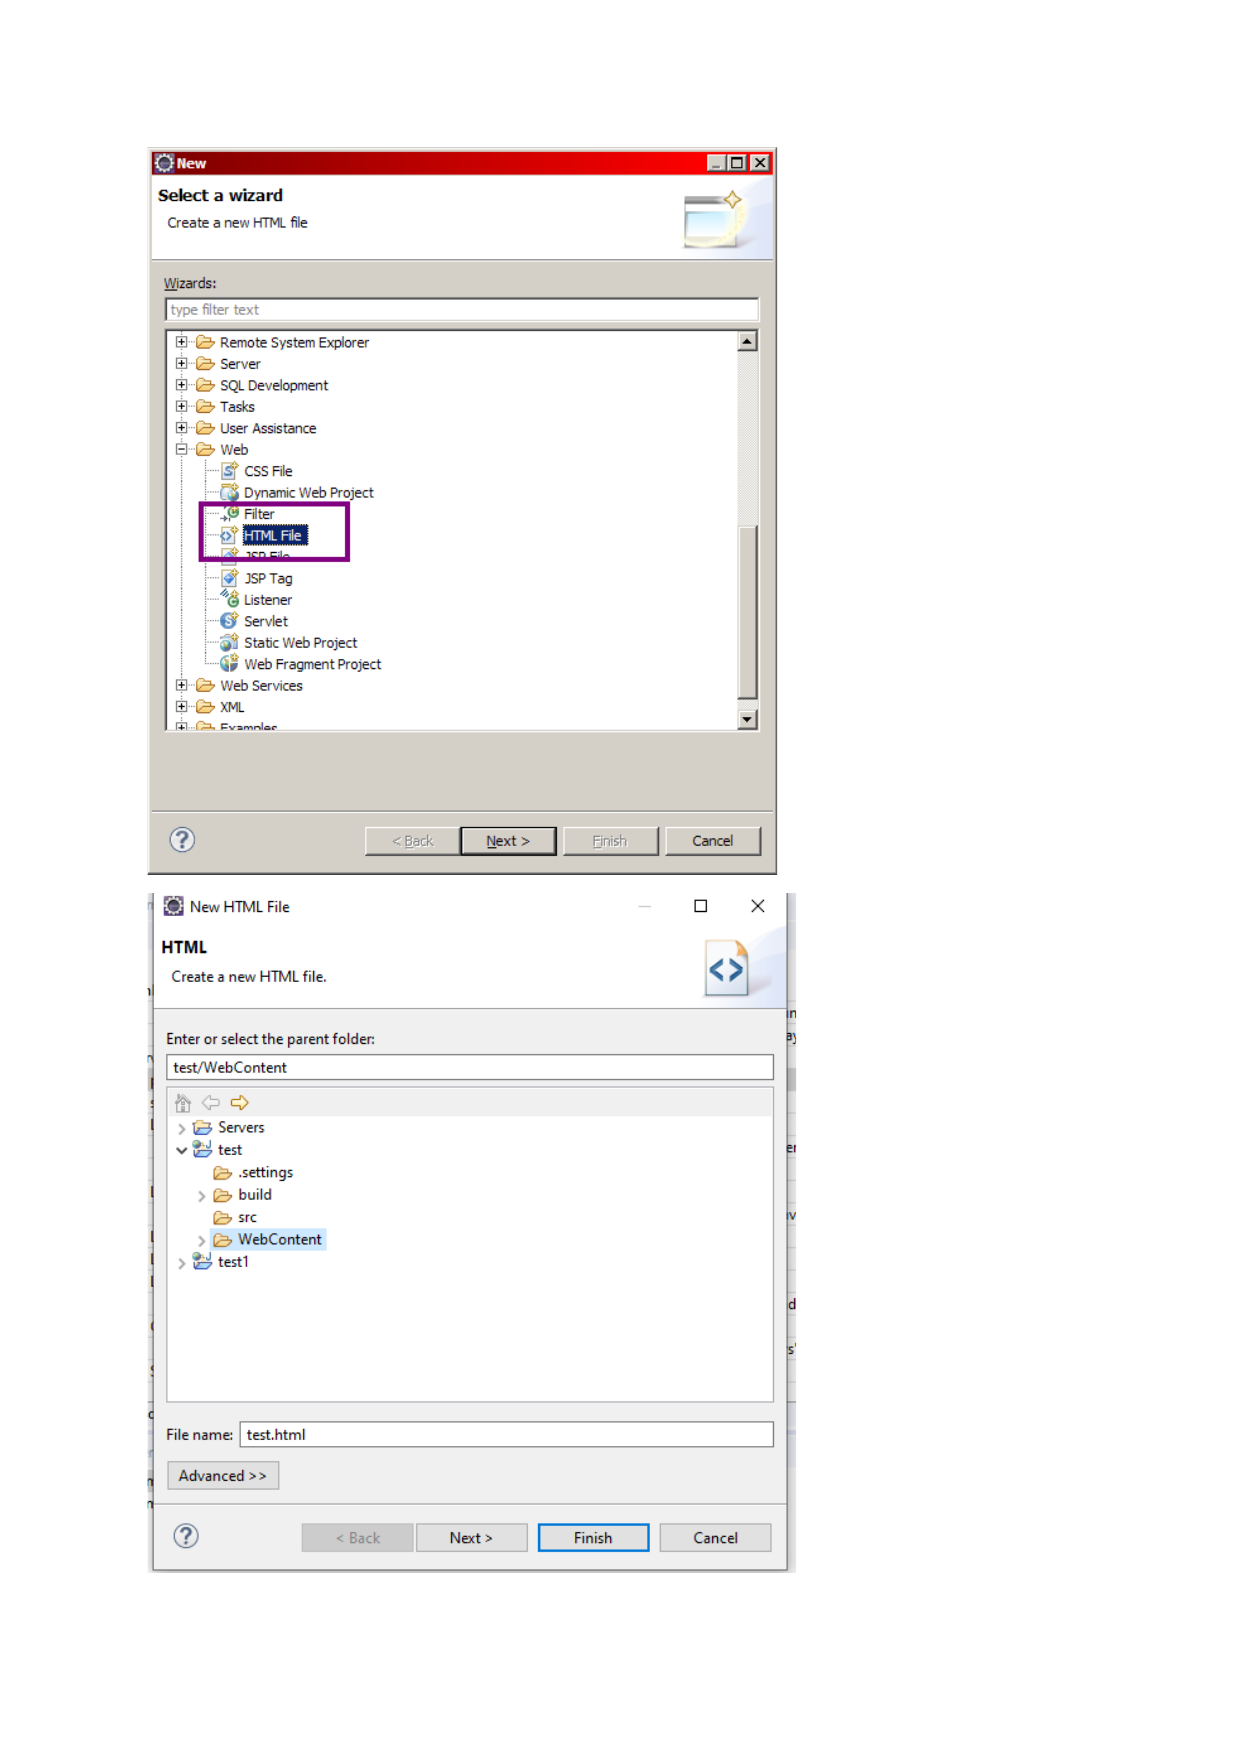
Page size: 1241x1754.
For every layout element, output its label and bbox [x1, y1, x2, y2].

picture [147, 147, 778, 875]
picture [147, 893, 797, 1573]
